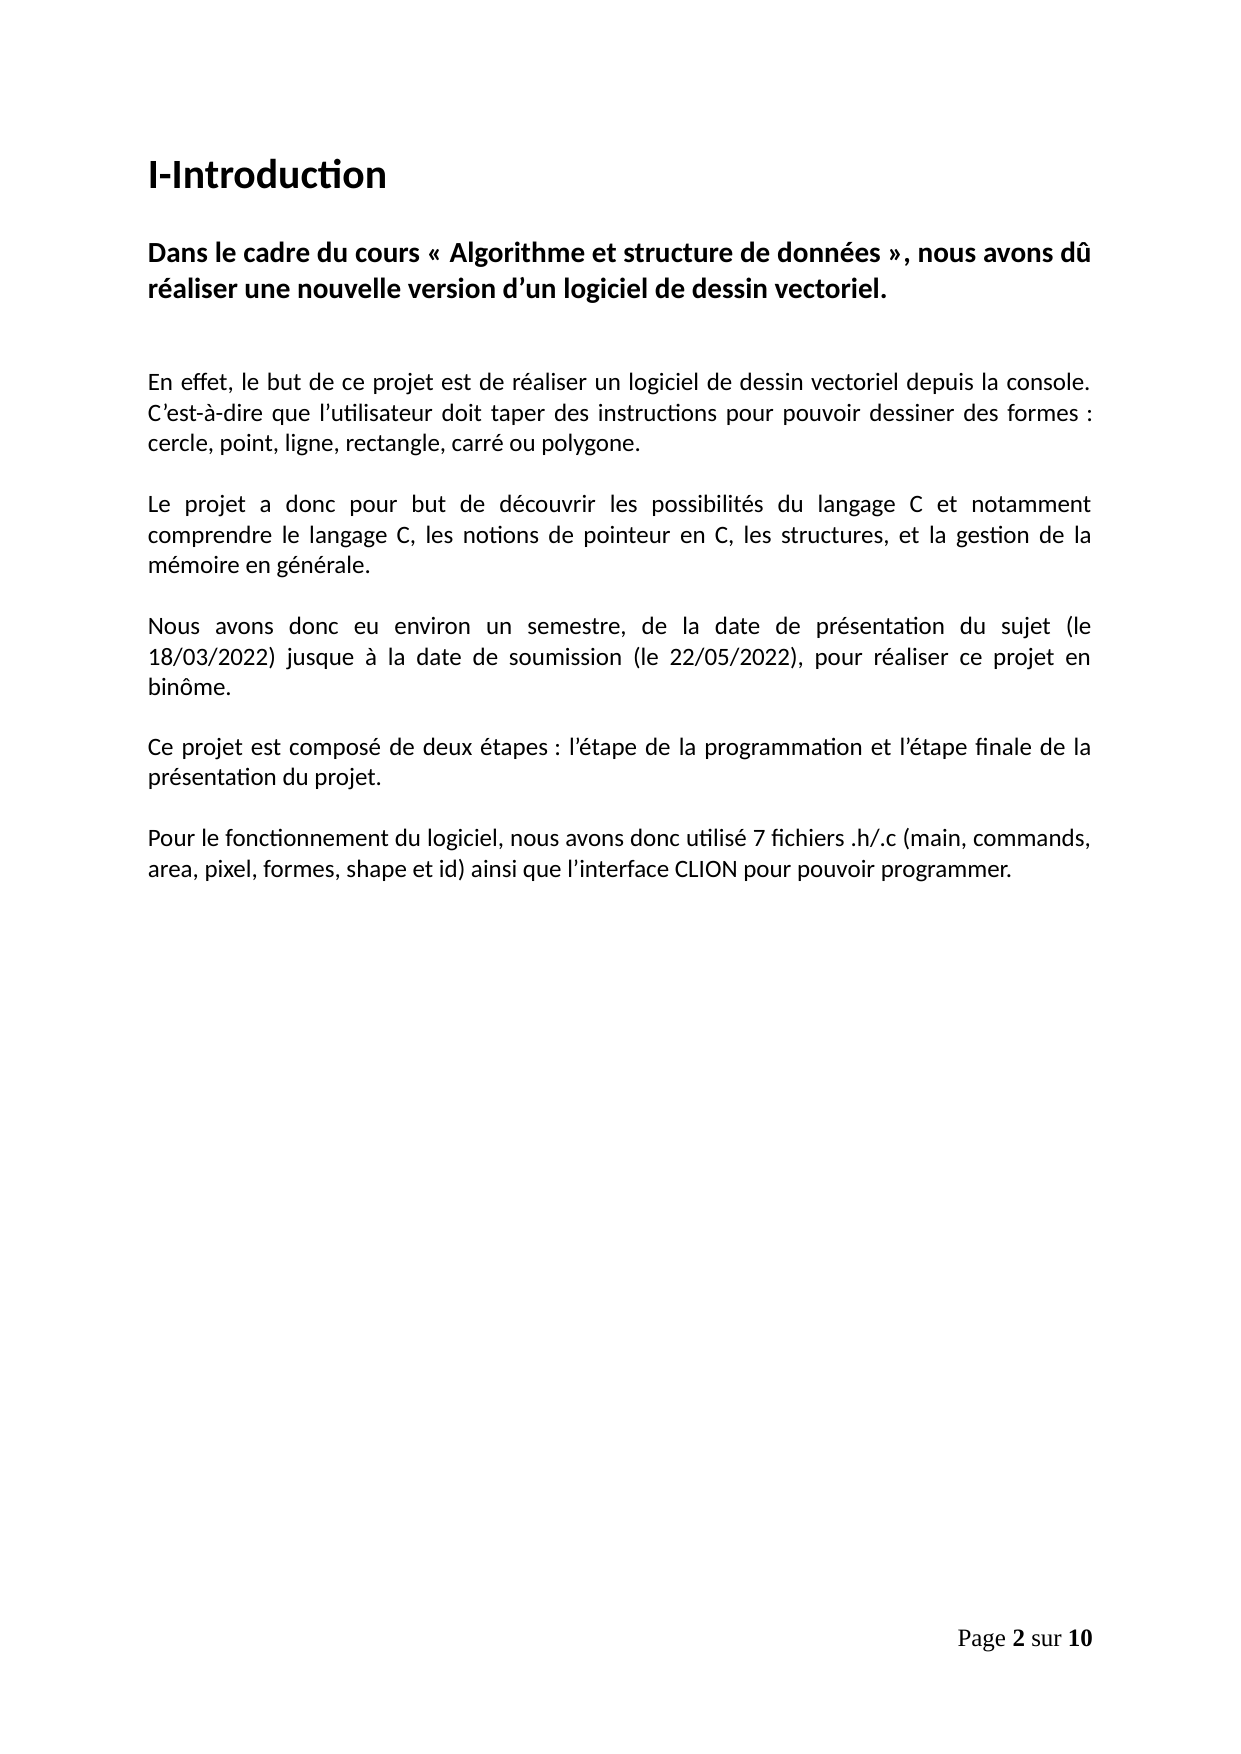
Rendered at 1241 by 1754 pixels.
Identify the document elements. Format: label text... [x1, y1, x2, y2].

text Nous avons donc eu environ un semestre, de la date de présentation du sujet (le 18/03/2022) jusque à la date de soumission (le 22/05/2022), pour réaliser ce projet en binôme. [148, 611, 1093, 702]
text Dans le cadre du cours « Algorithme et structure de données », nous avons dû réaliser une nouvelle version d’un logiciel de dessin vectoriel. [148, 234, 1093, 305]
subtitle I-Introduction [148, 148, 1093, 198]
text Ce projet est composé de deux étapes : l’étape de la programmation et l’étape finale de la présentation du projet. [148, 731, 1093, 792]
text Le projet a donc pour but de découvrir les possibilités du langage C et notamment comprendre le langage C, les notions de pointeur en C, les structures, et la gestion de la mémoire en générale. [148, 488, 1093, 580]
text Pour le fonctionnement du logiciel, nous avons donc utilisé 7 fichiers .h/.c (main, commands, area, pixel, formes, shape et id) ainsi que l’interface CLION pour pouvoir programmer. [148, 822, 1093, 883]
text En effet, le but de ce projet est de réaliser un logiciel de dessin vectoriel depuis la console. C’est-à-dire que l’utilisateur doit taper des instructions pour pouvoir dessiner des formes : cercle, point, ligne, rectangle, carré ou polygone. [148, 366, 1093, 458]
